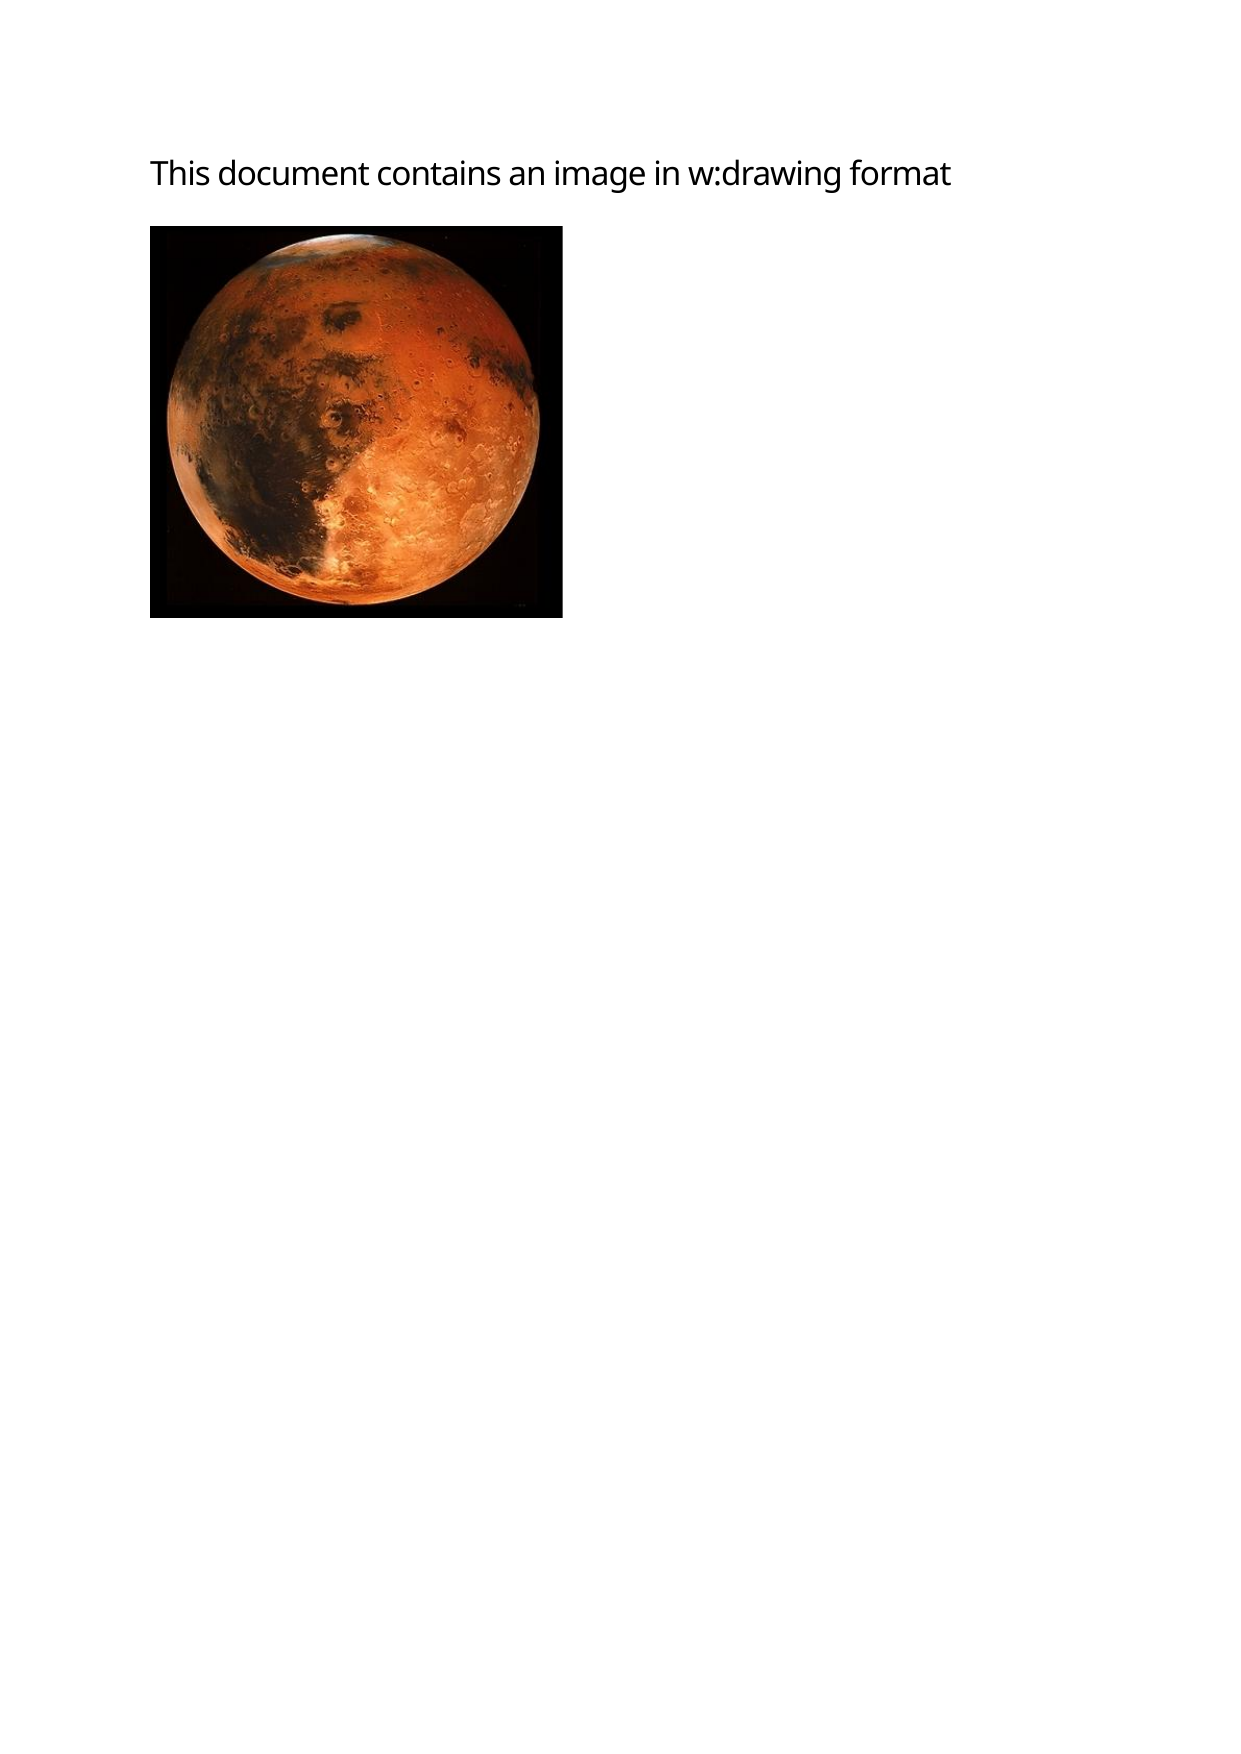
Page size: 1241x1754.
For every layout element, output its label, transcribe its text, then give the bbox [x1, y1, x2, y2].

picture [150, 226, 563, 618]
title This document contains an image in w:drawing format [150, 150, 1090, 195]
